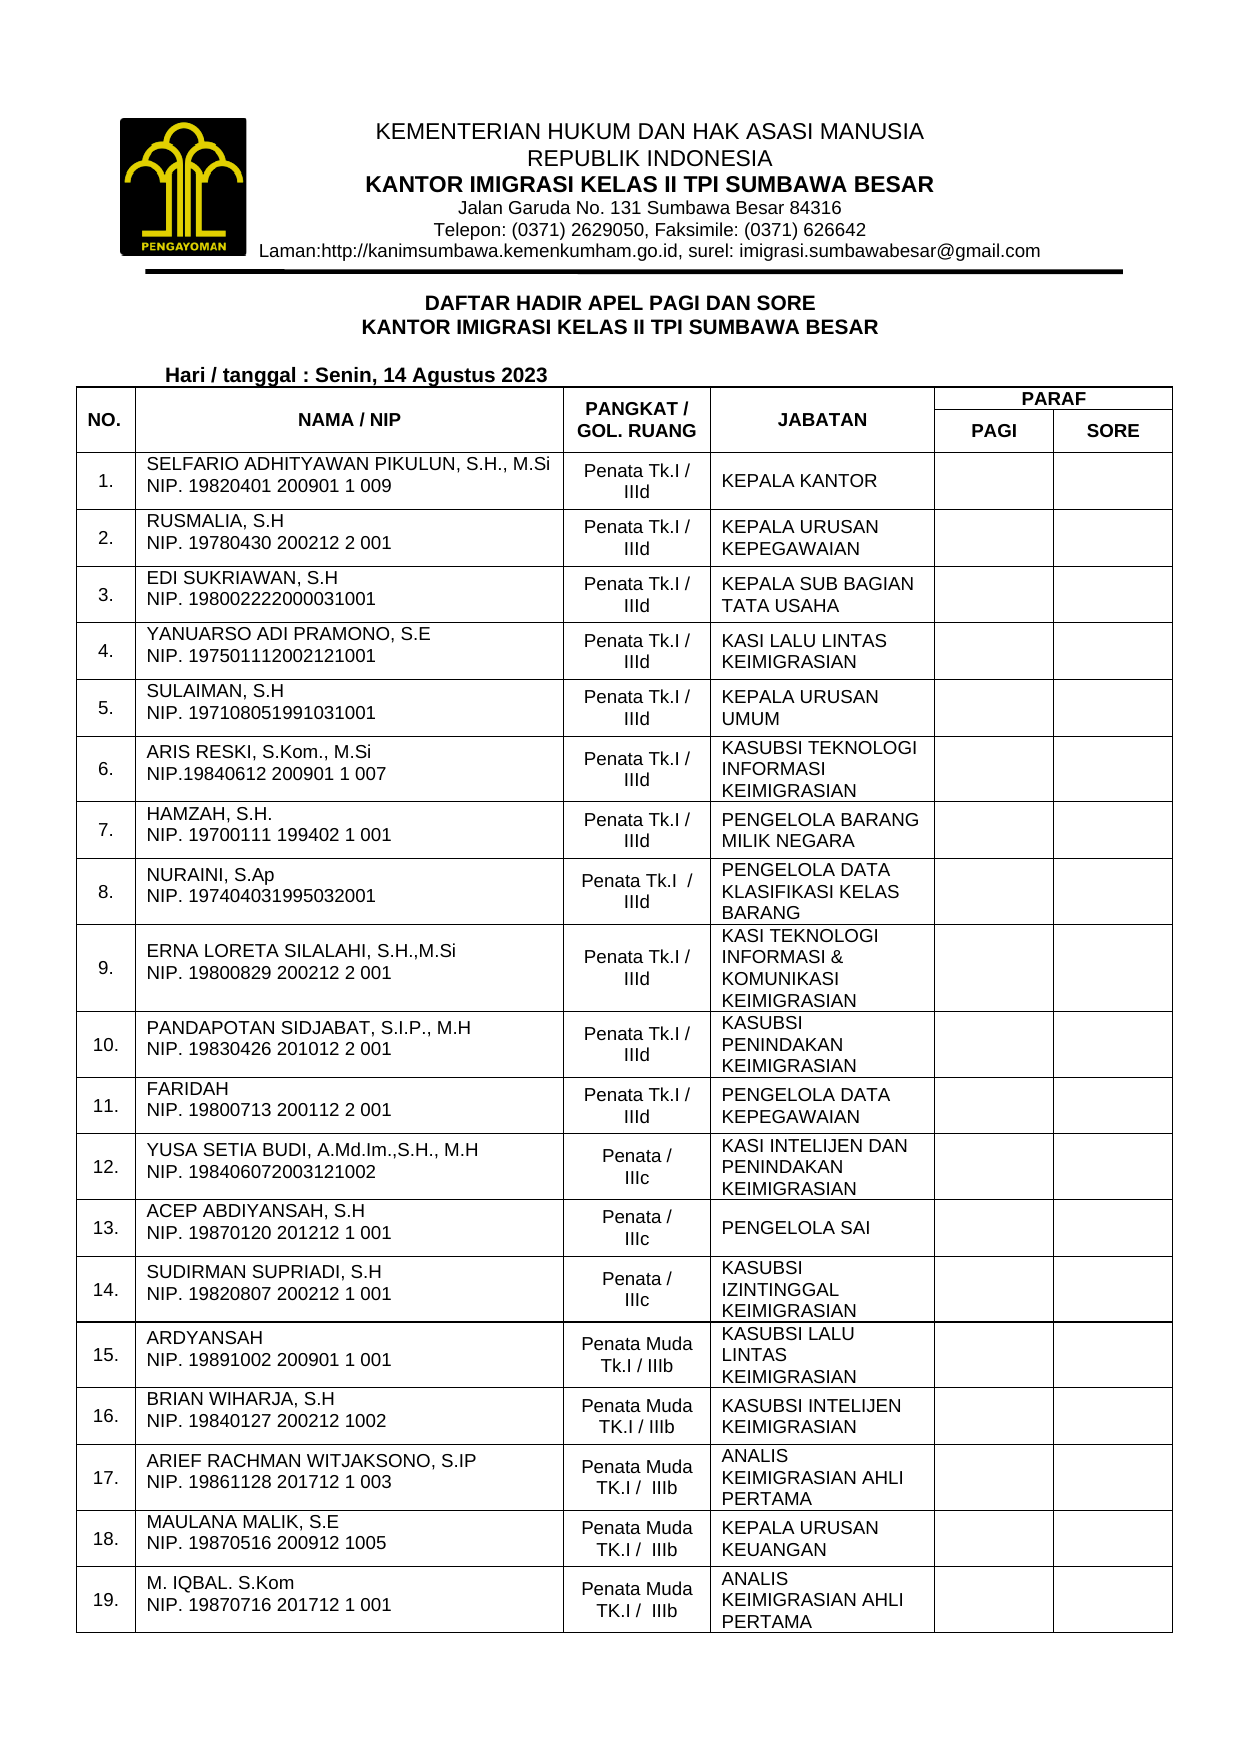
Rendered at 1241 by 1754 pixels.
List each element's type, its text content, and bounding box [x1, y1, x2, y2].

table_cell Penata Tk.I / IIId [564, 680, 710, 736]
table_cell PAGI [935, 410, 1053, 452]
table_cell Penata Muda TK.I / IIIb [564, 1388, 710, 1444]
table_cell EDI SUKRIAWAN, S.H NIP. 198002222000031001 [136, 567, 563, 622]
table_cell 5. [77, 680, 135, 736]
table_cell [1054, 510, 1172, 566]
table_cell [1054, 567, 1172, 622]
table_cell [1054, 623, 1172, 679]
table_cell KEPALA KANTOR [711, 453, 934, 509]
table_cell [935, 737, 1053, 801]
table_cell 3. [77, 567, 135, 622]
table_cell [935, 1388, 1053, 1444]
table_cell ANALIS KEIMIGRASIAN AHLI PERTAMA [711, 1445, 934, 1509]
table_cell KASUBSI PENINDAKAN KEIMIGRASIAN [711, 1012, 934, 1077]
table_cell YANUARSO ADI PRAMONO, S.E NIP. 197501112002121001 [136, 623, 563, 679]
table_cell ARIEF RACHMAN WITJAKSONO, S.IP NIP. 19861128 201712 1 003 [136, 1445, 563, 1509]
table_cell [935, 1445, 1053, 1509]
table_cell KASI TEKNOLOGI INFORMASI & KOMUNIKASI KEIMIGRASIAN [711, 925, 934, 1011]
table_cell [935, 680, 1053, 736]
table_cell [1054, 1134, 1172, 1199]
text Laman:http://kanimsumbawa.kemenkumham.go.id, surel: imigrasi.sumbawabesar@gmail.com [209, 240, 1090, 262]
table_cell KASUBSI LALU LINTAS KEIMIGRASIAN [711, 1323, 934, 1387]
table_cell 15. [77, 1323, 135, 1387]
table_cell [1054, 1511, 1172, 1566]
table_cell FARIDAH NIP. 19800713 200112 2 001 [136, 1078, 563, 1133]
table_cell SULAIMAN, S.H NIP. 197108051991031001 [136, 680, 563, 736]
table_cell [935, 1078, 1053, 1133]
text Hari / tanggal : Senin, 14 Agustus 2023 [165, 362, 1090, 386]
table_cell [1054, 1323, 1172, 1387]
table_cell [1054, 1200, 1172, 1256]
table_cell Penata Tk.I / IIId [564, 1078, 710, 1133]
table_cell [935, 925, 1053, 1011]
table_cell KASUBSI TEKNOLOGI INFORMASI KEIMIGRASIAN [711, 737, 934, 801]
table_cell 16. [77, 1388, 135, 1444]
table_cell [935, 1257, 1053, 1321]
table_cell M. IQBAL. S.Kom NIP. 19870716 201712 1 001 [136, 1567, 563, 1632]
table_cell [1054, 1445, 1172, 1509]
table_cell [1054, 1388, 1172, 1444]
table_cell [1054, 680, 1172, 736]
table_cell KASI INTELIJEN DAN PENINDAKAN KEIMIGRASIAN [711, 1134, 934, 1199]
table_cell Penata Tk.I / IIId [564, 623, 710, 679]
table_cell 8. [77, 859, 135, 924]
table_cell Penata Muda TK.I / IIIb [564, 1511, 710, 1566]
table_cell ERNA LORETA SILALAHI, S.H.,M.Si NIP. 19800829 200212 2 001 [136, 925, 563, 1011]
table_cell [935, 1134, 1053, 1199]
table_cell SUDIRMAN SUPRIADI, S.H NIP. 19820807 200212 1 001 [136, 1257, 563, 1321]
table_cell 4. [77, 623, 135, 679]
table_cell KEPALA URUSAN KEPEGAWAIAN [711, 510, 934, 566]
table_cell SELFARIO ADHITYAWAN PIKULUN, S.H., M.Si NIP. 19820401 200901 1 009 [136, 453, 563, 509]
table_cell Penata Tk.I / IIId [564, 1012, 710, 1077]
table_cell 14. [77, 1257, 135, 1321]
table_cell [935, 1511, 1053, 1566]
table_cell [1054, 1567, 1172, 1632]
table_cell PENGELOLA DATA KEPEGAWAIAN [711, 1078, 934, 1133]
table_cell KASI LALU LINTAS KEIMIGRASIAN [711, 623, 934, 679]
table_cell Penata Tk.I / IIId [564, 859, 710, 924]
table_cell 13. [77, 1200, 135, 1256]
text Jalan Garuda No. 131 Sumbawa Besar 84316 [247, 197, 1090, 219]
table_cell [935, 802, 1053, 858]
table_cell 11. [77, 1078, 135, 1133]
table_cell ARIS RESKI, S.Kom., M.Si NIP.19840612 200901 1 007 [136, 737, 563, 801]
table_cell ACEP ABDIYANSAH, S.H NIP. 19870120 201212 1 001 [136, 1200, 563, 1256]
table_cell [1054, 925, 1172, 1011]
table_cell PENGELOLA BARANG MILIK NEGARA [711, 802, 934, 858]
table_cell BRIAN WIHARJA, S.H NIP. 19840127 200212 1002 [136, 1388, 563, 1444]
table_cell [1054, 453, 1172, 509]
table_header NO. [77, 388, 135, 452]
table_cell MAULANA MALIK, S.E NIP. 19870516 200912 1005 [136, 1511, 563, 1566]
table_header PANGKAT / GOL. RUANG [564, 388, 710, 452]
table_cell [935, 859, 1053, 924]
table_cell [1054, 737, 1172, 801]
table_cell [564, 1567, 710, 1632]
table_cell 19. [77, 1567, 135, 1632]
table_cell Penata / IIIc [564, 1134, 710, 1199]
table_header NAMA / NIP [136, 388, 563, 452]
table_cell [935, 567, 1053, 622]
table_cell Penata Muda TK.I / IIIb [564, 1445, 710, 1509]
table_cell RUSMALIA, S.H NIP. 19780430 200212 2 001 [136, 510, 563, 566]
table_cell [935, 1567, 1053, 1632]
table_cell 18. [77, 1511, 135, 1566]
table_cell [935, 623, 1053, 679]
table_cell 10. [77, 1012, 135, 1077]
table_cell Penata Tk.I / IIId [564, 567, 710, 622]
table_cell HAMZAH, S.H. NIP. 19700111 199402 1 001 [136, 802, 563, 858]
table_cell 12. [77, 1134, 135, 1199]
text REPUBLIK INDONESIA [247, 144, 1090, 171]
table_cell 6. [77, 737, 135, 801]
table_cell PANDAPOTAN SIDJABAT, S.I.P., M.H NIP. 19830426 201012 2 001 [136, 1012, 563, 1077]
table_cell ARDYANSAH NIP. 19891002 200901 1 001 [136, 1323, 563, 1387]
table_cell Penata Tk.I / IIId [564, 737, 710, 801]
table_cell SORE [1054, 410, 1172, 452]
table_cell [1054, 1012, 1172, 1077]
text DAFTAR HADIR APEL PAGI DAN SORE [150, 291, 1090, 314]
table_cell 1. [77, 453, 135, 509]
table_cell Penata Tk.I / IIId [564, 510, 710, 566]
table_cell PENGELOLA DATA KLASIFIKASI KELAS BARANG [711, 859, 934, 924]
table_cell 9. [77, 925, 135, 1011]
table_cell Penata Tk.I / IIId [564, 802, 710, 858]
table_cell [935, 1200, 1053, 1256]
table_header PARAF [935, 388, 1172, 409]
table_cell [1054, 1078, 1172, 1133]
table_cell KEPALA URUSAN UMUM [711, 680, 934, 736]
table_cell KEPALA URUSAN KEUANGAN [711, 1511, 934, 1566]
table_cell [1054, 802, 1172, 858]
text KANTOR IMIGRASI KELAS II TPI SUMBAWA BESAR [247, 171, 1090, 197]
table_cell [1054, 859, 1172, 924]
table_cell [935, 453, 1053, 509]
table_cell 2. [77, 510, 135, 566]
table_cell [935, 510, 1053, 566]
table_cell Penata Tk.I / IIId [564, 925, 710, 1011]
table_cell PENGELOLA SAI [711, 1200, 934, 1256]
table_header JABATAN [711, 388, 934, 452]
table_cell KASUBSI IZINTINGGAL KEIMIGRASIAN [711, 1257, 934, 1321]
table_cell [935, 1323, 1053, 1387]
table_cell KEPALA SUB BAGIAN TATA USAHA [711, 567, 934, 622]
text KEMENTERIAN HUKUM DAN HAK ASASI MANUSIA [247, 118, 1090, 144]
table_cell NURAINI, S.Ap NIP. 197404031995032001 [136, 859, 563, 924]
table_cell [1054, 1257, 1172, 1321]
table_cell [935, 1012, 1053, 1077]
text Telepon: (0371) 2629050, Faksimile: (0371) 626642 [247, 219, 1090, 240]
table_cell 7. [77, 802, 135, 858]
table_cell KASUBSI INTELIJEN KEIMIGRASIAN [711, 1388, 934, 1444]
table_cell Penata / IIIc [564, 1257, 710, 1321]
table_cell YUSA SETIA BUDI, A.Md.Im.,S.H., M.H NIP. 198406072003121002 [136, 1134, 563, 1199]
table_cell Penata Tk.I / IIId [564, 453, 710, 509]
table_cell Penata / IIIc [564, 1200, 710, 1256]
table_cell Penata Muda Tk.I / IIIb [564, 1323, 710, 1387]
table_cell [711, 1567, 934, 1632]
text KANTOR IMIGRASI KELAS II TPI SUMBAWA BESAR [150, 314, 1090, 338]
table_cell 17. [77, 1445, 135, 1509]
